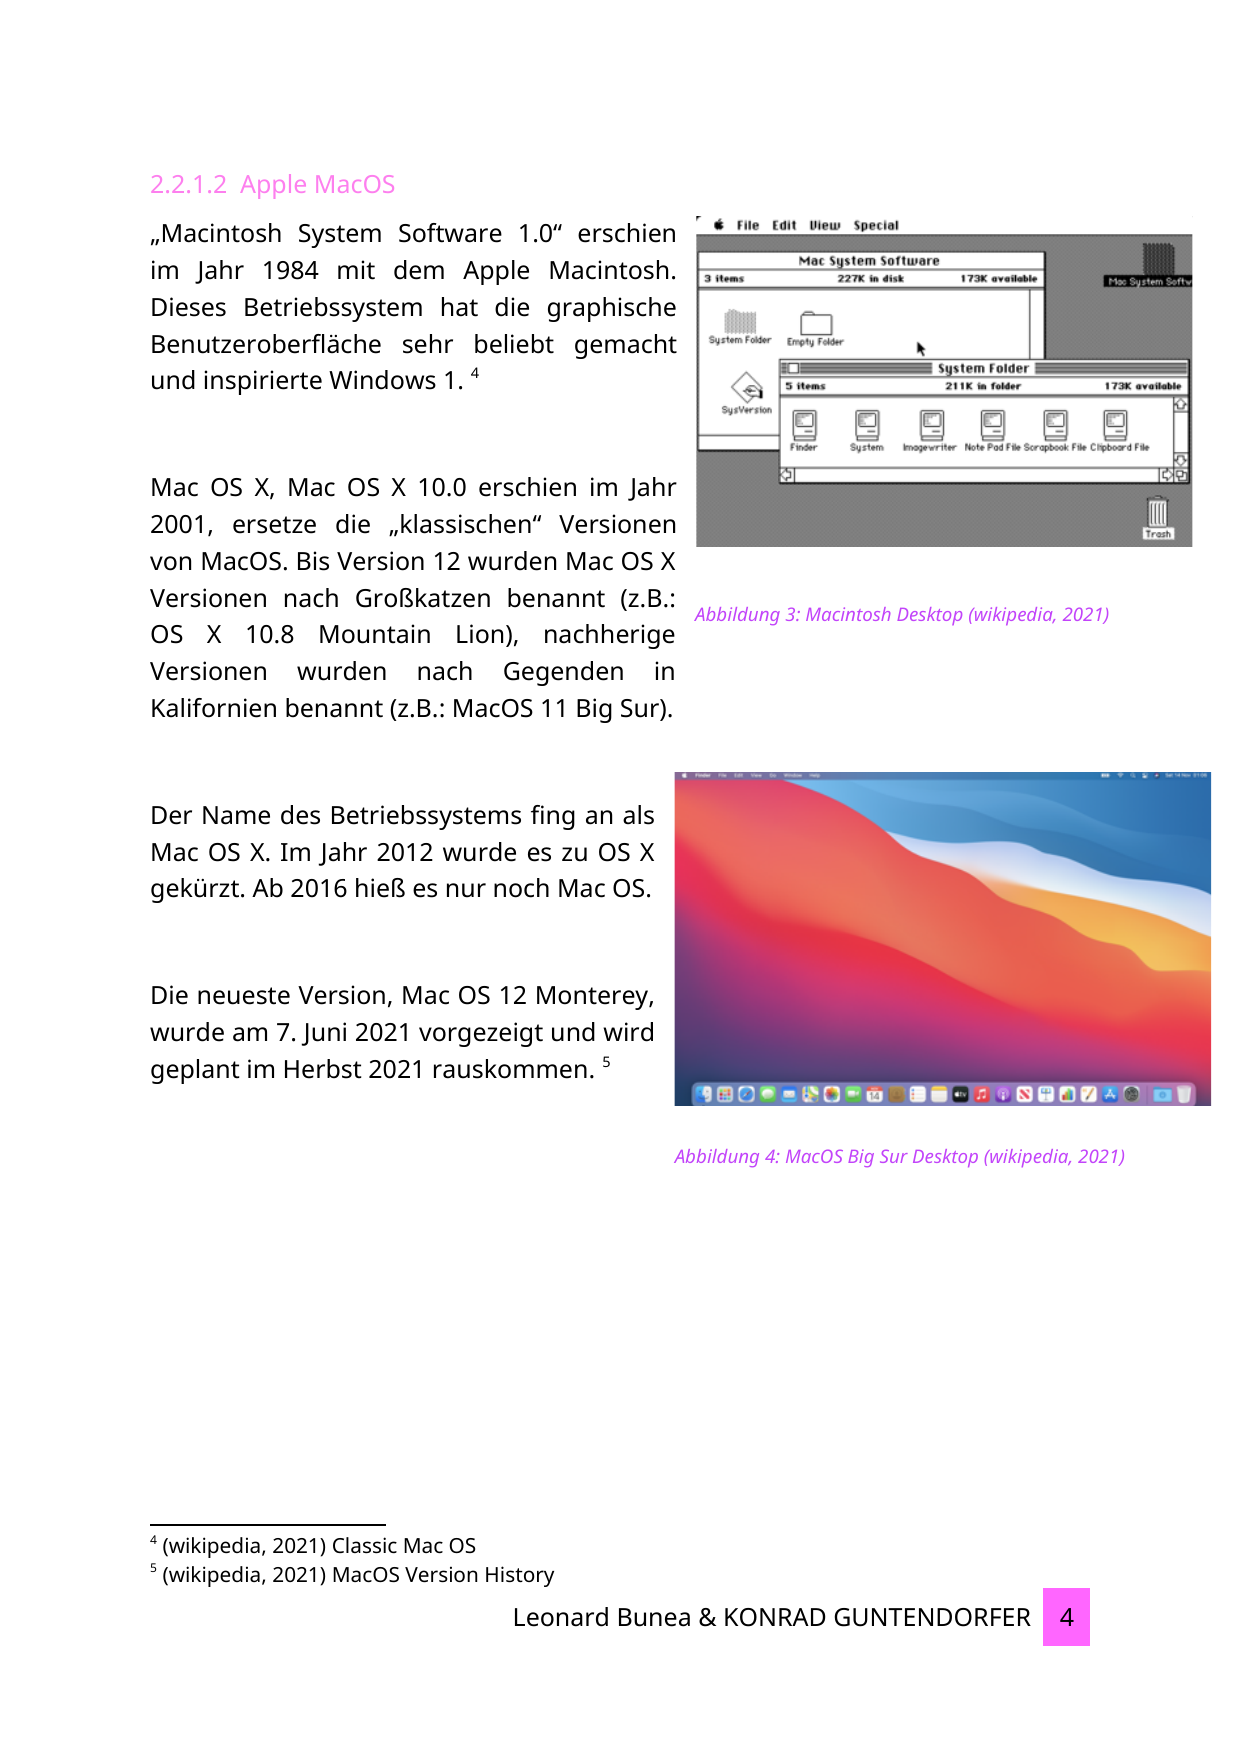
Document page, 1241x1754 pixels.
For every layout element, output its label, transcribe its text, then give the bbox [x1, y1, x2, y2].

text Mac OS X, Mac OS X 10.0 erschien im Jahr 2001, ersetze die „klassischen“ Versionen von MacOS. Bis Version 12 wurden Mac OS X Versionen nach Großkatzen benannt (z.B.: OS X 10.8 Mountain Lion), nachherige Versionen wurden nach Gegenden in Kalifornien benannt (z.B.: MacOS 11 Big Sur). [150, 470, 1090, 724]
text Die neueste Version, Mac OS 12 Monterey, wurde am 7. Juni 2021 vorgezeigt und wird geplant im Herbst 2021 rauskommen. [150, 978, 674, 1085]
subtitle Apple MacOS [150, 167, 1090, 201]
text Der Name des Betriebssystems fing an als Mac OS X. Im Jahr 2012 wurde es zu OS X gekürzt. Ab 2016 hieß es nur noch Mac OS. [150, 797, 674, 905]
picture [696, 216, 1193, 547]
text „Macintosh System Software 1.0“ erschien im Jahr 1984 mit dem Apple Macintosh. Dieses Betriebssystem hat die graphische Benutzeroberfläche sehr beliebt gemacht und inspirierte Windows 1. [150, 216, 696, 397]
picture [674, 772, 1212, 1106]
